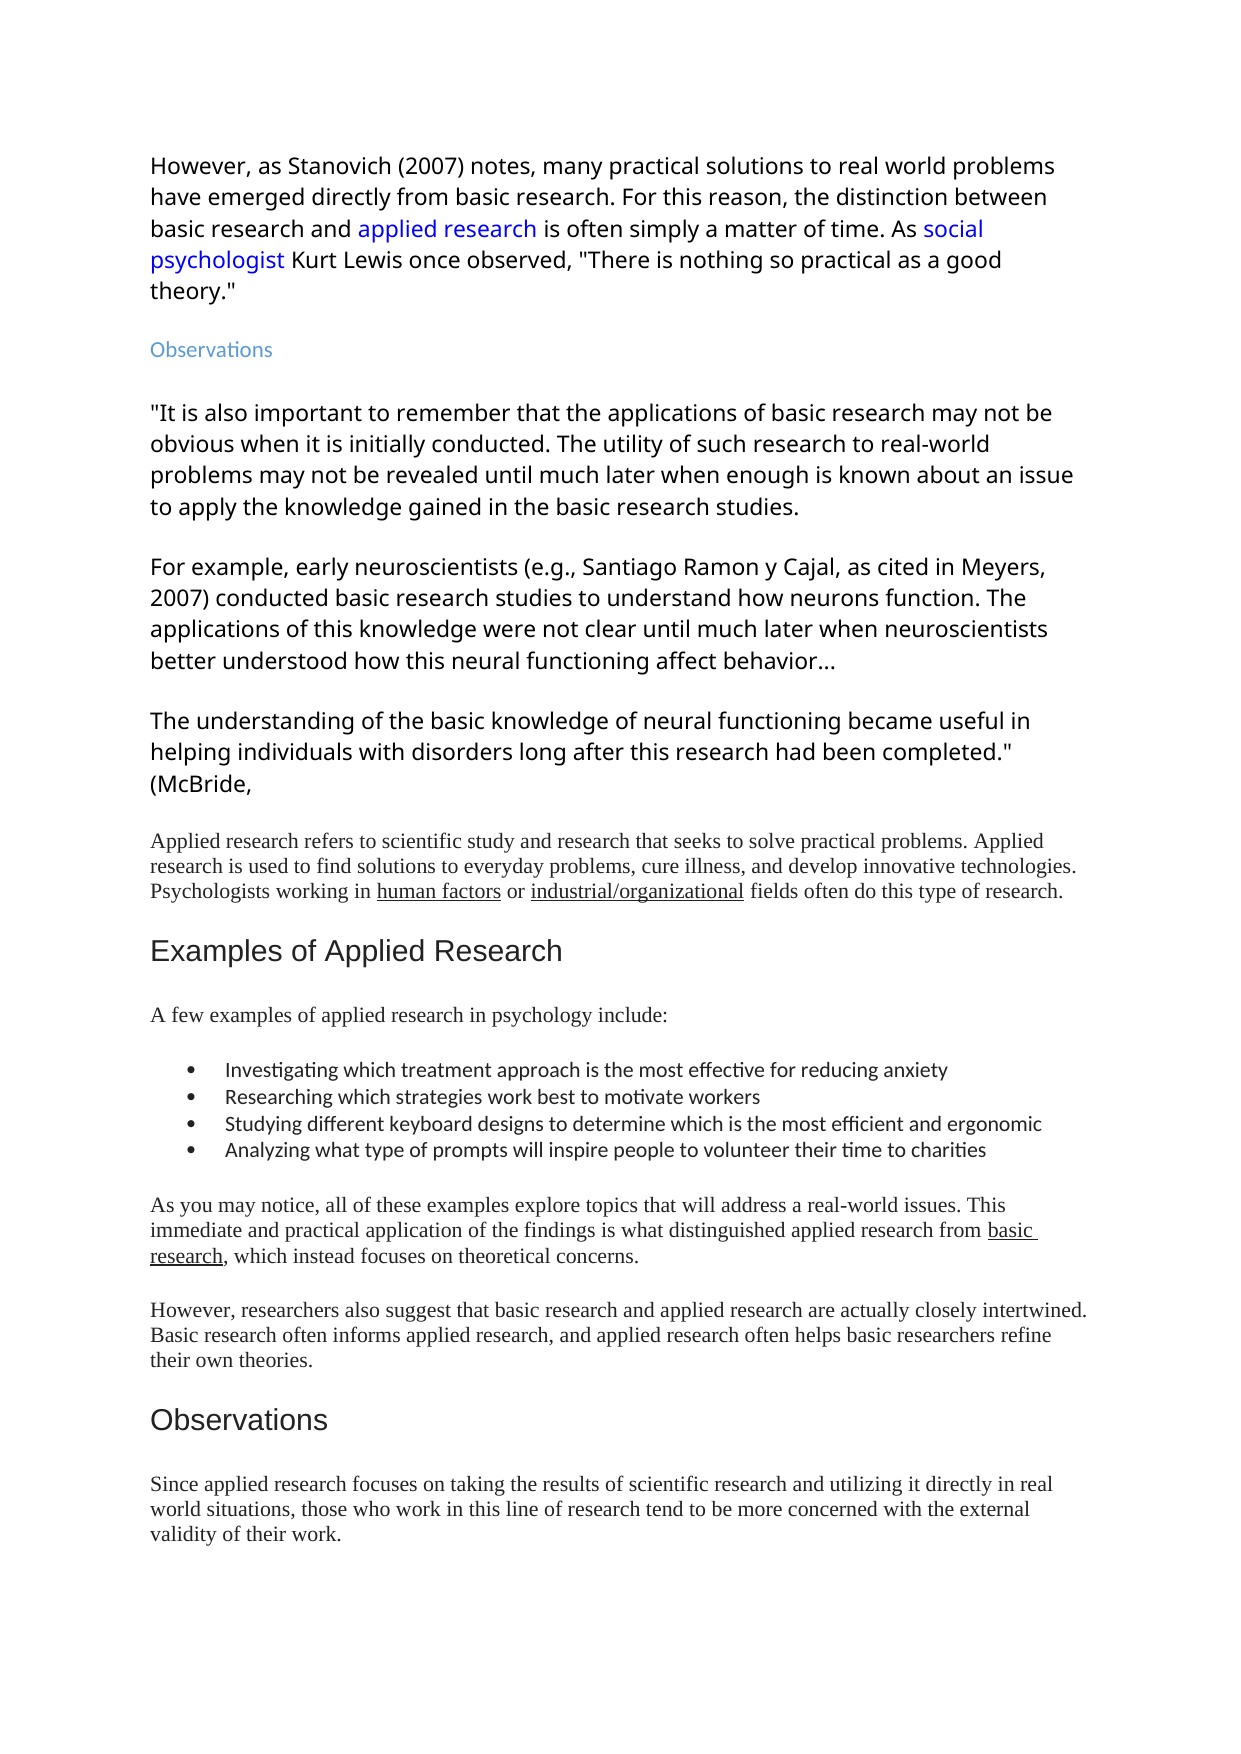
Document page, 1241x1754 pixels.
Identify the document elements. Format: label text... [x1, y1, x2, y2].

text A few examples of applied research in psychology include: [150, 1002, 1090, 1027]
subtitle Observations [150, 335, 1090, 363]
subtitle Observations [150, 1402, 1090, 1437]
text The understanding of the basic knowledge of neural functioning became useful in helping individuals with disorders long after this research had been completed." (McBride, [150, 705, 1090, 799]
text "It is also important to remember that the applications of basic research may not be obvious when it is initially conducted. The utility of such research to real-world problems may not be revealed until much later when enough is known about an issue to apply the knowledge gained in the basic research studies. [150, 397, 1090, 522]
text Applied research refers to scientific study and research that seeks to solve practical problems. Applied research is used to find solutions to everyday problems, cure illness, and develop innovative technologies. Psychologists working in human factors or industrial/organizational fields often do this type of research. [150, 828, 1090, 904]
list Studying different keyboard designs to determine which is the most efficient and ergonomic [187, 1110, 1090, 1136]
text However, researchers also suggest that basic research and applied research are actually closely intertwined. Basic research often informs applied research, and applied research often helps basic researchers refine their own theories. [150, 1297, 1090, 1373]
list Researching which strategies work best to motivate workers [187, 1083, 1090, 1110]
list Investigating which treatment approach is the most effective for reducing anxiety [187, 1056, 1090, 1083]
text As you may notice, all of these examples explore topics that will address a real-world issues. This immediate and practical application of the findings is what distinguished applied research from basic research, which instead focuses on theoretical concerns. [150, 1192, 1090, 1268]
list Analyzing what type of prompts will inspire people to volunteer their time to charities [187, 1136, 1090, 1163]
text For example, early neuroscientists (e.g., Santiago Ramon y Cajal, as cited in Meyers, 2007) conducted basic research studies to understand how neurons function. The applications of this knowledge were not clear until much later when neuroscientists better understood how this neural functioning affect behavior... [150, 551, 1090, 676]
text However, as Stanovich (2007) notes, many practical solutions to real world problems have emerged directly from basic research. For this reason, the distinction between basic research and applied research is often simply a matter of time. As social psychologist Kurt Lewis once observed, "There is nothing so practical as a good theory." [150, 150, 1090, 306]
subtitle Examples of Applied Research [150, 933, 1090, 968]
text Since applied research focuses on taking the results of scientific research and utilizing it directly in real world situations, those who work in this line of research tend to be more concerned with the external validity of their work. [150, 1471, 1090, 1547]
